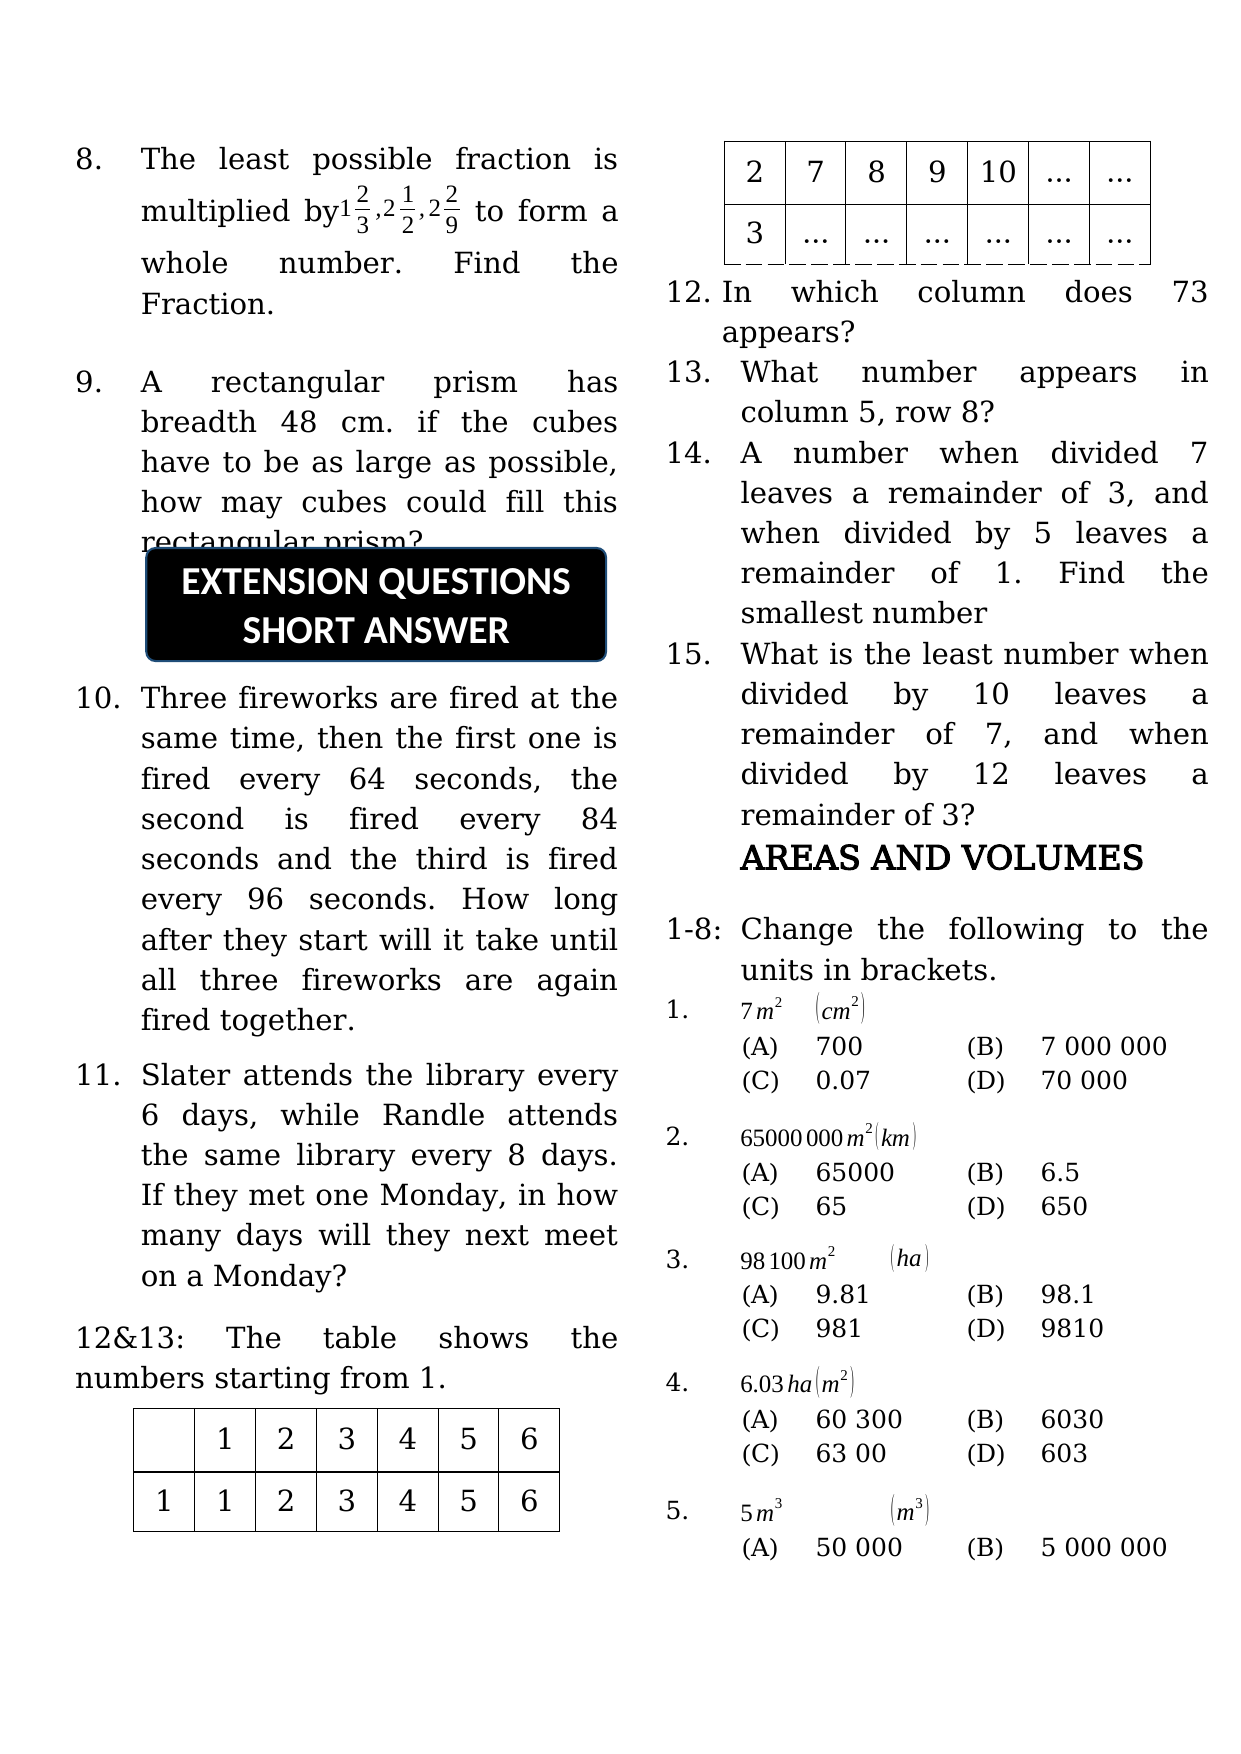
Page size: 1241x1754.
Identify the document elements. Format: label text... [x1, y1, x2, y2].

table_header 4 [378, 1409, 438, 1471]
table_cell 1 [195, 1473, 255, 1531]
table_cell 9 [907, 142, 967, 204]
table_header 1 [195, 1409, 255, 1471]
table_header [134, 1409, 194, 1471]
table_cell … [1090, 205, 1150, 264]
table_cell … [786, 205, 845, 264]
table_cell 3 [317, 1473, 377, 1531]
list What number appears in column 5, row 8? [665, 354, 1209, 429]
list 981 (D) 9810 [740, 1313, 1209, 1343]
table_cell 5 [439, 1473, 498, 1531]
table_cell 10 [968, 142, 1028, 204]
list The least possible fraction is multiplied by to form a whole number. Find the Fraction. [75, 141, 618, 320]
table_cell … [846, 205, 906, 264]
list A number when divided 7 leaves a remainder of 3, and when divided by 5 leaves a remainder of 1. Find the smallest number [665, 434, 1209, 630]
table_cell … [1029, 142, 1089, 204]
list 50 000 (B) 5 000 000 [740, 1532, 1209, 1562]
list 65000 (B) 6.5 [740, 1157, 1209, 1187]
list In which column does 73 appears? [665, 273, 1209, 348]
list 700 (B) 7 000 000 [740, 1030, 1209, 1060]
table_header 5 [439, 1409, 498, 1471]
list 65 (D) 650 [740, 1191, 1209, 1221]
table_cell 3 [725, 205, 785, 264]
table_cell … [907, 205, 967, 264]
table_cell … [1029, 205, 1089, 264]
list AREAS AND VOLUMES [740, 836, 1209, 876]
table_header 2 [256, 1409, 316, 1471]
table_cell 2 [256, 1473, 316, 1531]
table_cell 4 [378, 1473, 438, 1531]
list A rectangular prism has breadth 48 cm. if the cubes have to be as large as possible, how may cubes could fill this rectangular prism? [75, 363, 618, 559]
list Slater attends the library every 6 days, while Randle attends the same library every 8 days. If they met one Monday, in how many days will they next meet on a Monday? [75, 1056, 618, 1292]
table_header 3 [317, 1409, 377, 1471]
list 60 300 (B) 6030 [740, 1403, 1209, 1433]
table_cell … [968, 205, 1028, 264]
table_cell 6 [499, 1473, 559, 1531]
table_cell … [1090, 142, 1150, 204]
list What is the least number when divided by 10 leaves a remainder of 7, and when divided by 12 leaves a remainder of 3? [665, 635, 1209, 831]
list 1-8: Change the following to the units in brackets. [665, 911, 1209, 986]
list 0.07 (D) 70 000 [740, 1065, 1209, 1095]
table_cell 7 [786, 142, 845, 204]
table_cell 8 [846, 142, 906, 204]
table_cell 2 [725, 142, 785, 204]
list 9.81 (B) 98.1 [740, 1278, 1209, 1308]
text 12&13: The table shows the numbers starting from 1. [75, 1319, 618, 1394]
list 63 00 (D) 603 [740, 1438, 1209, 1468]
table_header 6 [499, 1409, 559, 1471]
list Three fireworks are fired at the same time, then the first one is fired every 64 seconds, the second is fired every 84 seconds and the third is fired every 96 seconds. How long after they start will it take until all three fireworks are again fired together. [75, 680, 618, 1036]
table_cell 1 [134, 1473, 194, 1531]
